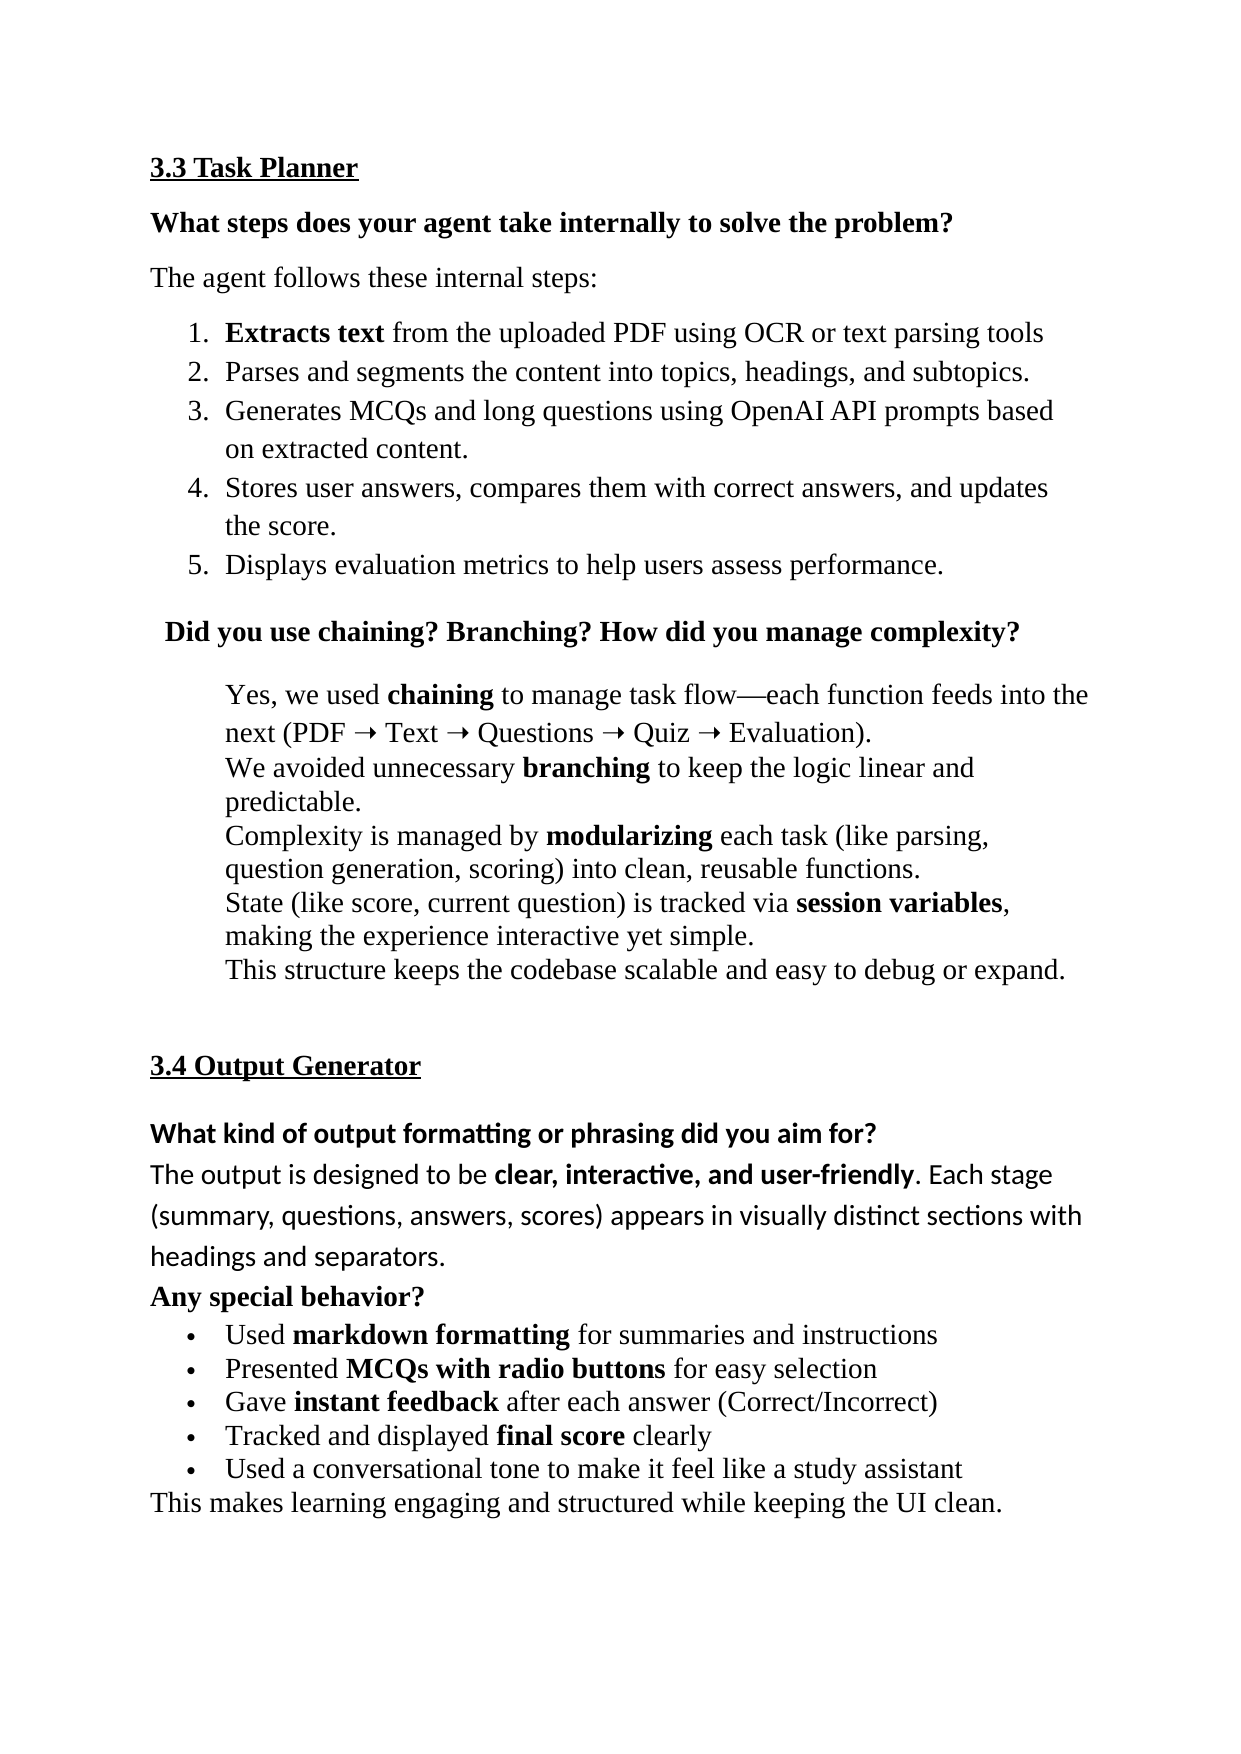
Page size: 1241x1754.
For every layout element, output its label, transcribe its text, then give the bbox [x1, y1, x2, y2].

text Any special behavior? [150, 1279, 1090, 1312]
list Generates MCQs and long questions using OpenAI API prompts based on extracted content. [187, 393, 1090, 465]
text What steps does your agent take internally to solve the problem? [150, 205, 1090, 239]
list Parses and segments the content into topics, headings, and subtopics. [187, 354, 1090, 388]
list Displays evaluation metrics to help users assess performance. [187, 547, 1090, 580]
list Stores user answers, compares them with correct answers, and updates the score. [187, 470, 1090, 542]
text Did you use chaining? Branching? How did you manage complexity? [150, 614, 1090, 648]
text The agent follows these internal steps: [150, 260, 1090, 294]
list Used markdown formatting for summaries and instructions [187, 1317, 1090, 1351]
text This makes learning engaging and structured while keeping the UI clean. [150, 1485, 1090, 1519]
text 3.4 Output Generator [150, 1048, 1090, 1082]
list Gave instant feedback after each answer (Correct/Incorrect) [187, 1384, 1090, 1418]
list Presented MCQs with radio buttons for easy selection [187, 1351, 1090, 1384]
list Extracts text from the uploaded PDF using OCR or text parsing tools [187, 316, 1090, 349]
text 3.3 Task Planner [150, 150, 1090, 183]
list Yes, we used chaining to manage task flow—each function feeds into the next (PDF ➝ Text ➝ Questions ➝ Quiz ➝ Evaluation). We avoided unnecessary branching to keep the logic linear and predictable. Complexity is managed by modularizing each task (like parsing, question generation, scoring) into clean, reusable functions. State (like score, current question) is tracked via session variables, making the experience interactive yet simple. This structure keeps the codebase scalable and easy to debug or expand. [225, 677, 1090, 985]
text What kind of output formatting or phrasing did you aim for? The output is designed to be clear, interactive, and user-friendly. Each stage (summary, questions, answers, scores) appears in visually distinct sections with headings and separators. [150, 1115, 1090, 1273]
list Tracked and displayed final score clearly [187, 1418, 1090, 1452]
list Used a conversational tone to make it feel like a study assistant [187, 1452, 1090, 1485]
